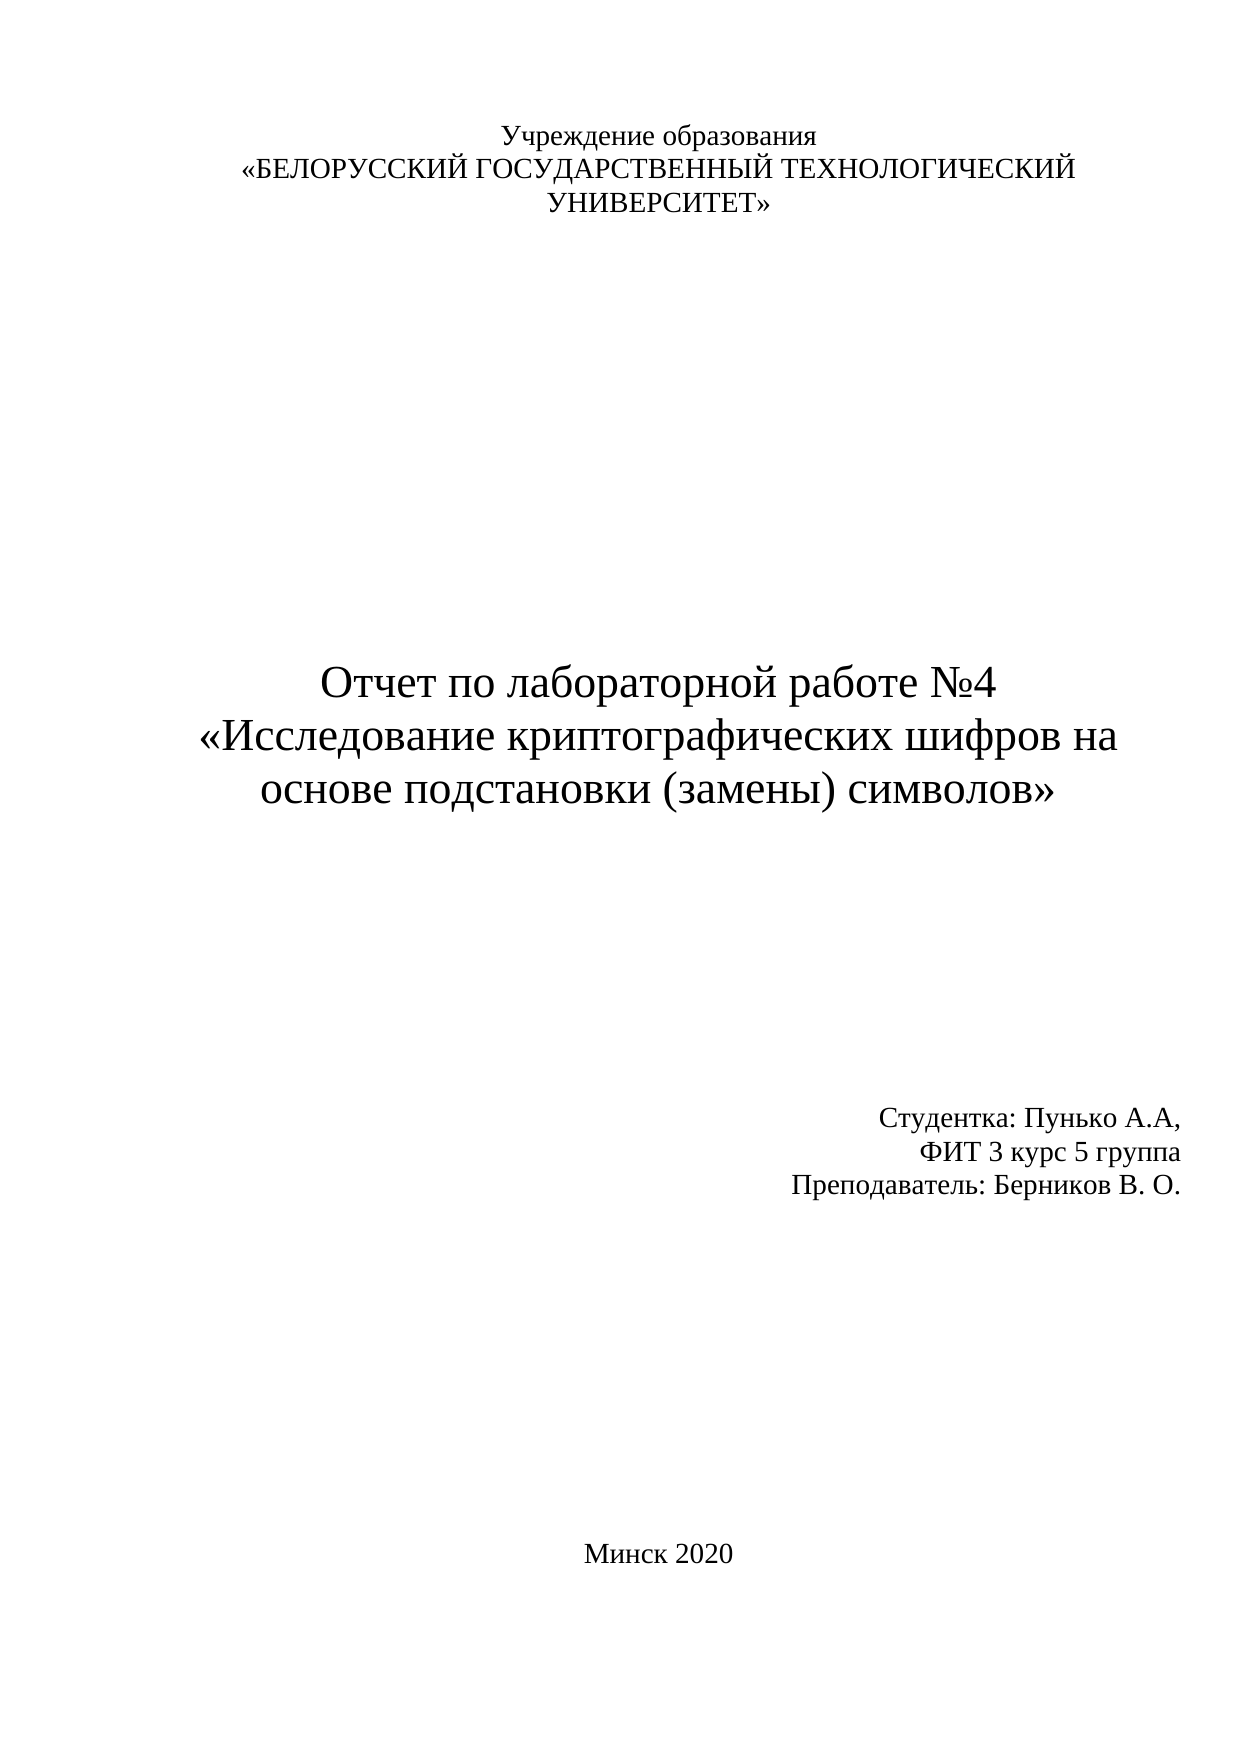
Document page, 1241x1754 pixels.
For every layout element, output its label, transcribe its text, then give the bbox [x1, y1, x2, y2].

text «Исследование криптографических шифров на основе подстановки (замены) символов» [136, 707, 1181, 813]
text ФИТ 3 курс 5 группа [136, 1134, 1181, 1167]
text Студентка: Пунько А.А, [136, 1100, 1181, 1134]
text Минск 2020 [136, 1536, 1181, 1570]
text Преподаватель: Берников В. О. [136, 1167, 1181, 1201]
text Учреждение образования [136, 118, 1181, 152]
text Отчет по лабораторной работе №4 [136, 655, 1181, 707]
text «БЕЛОРУССКИЙ ГОСУДАРСТВЕННЫЙ ТЕХНОЛОГИЧЕСКИЙ УНИВЕРСИТЕТ» [136, 152, 1181, 219]
